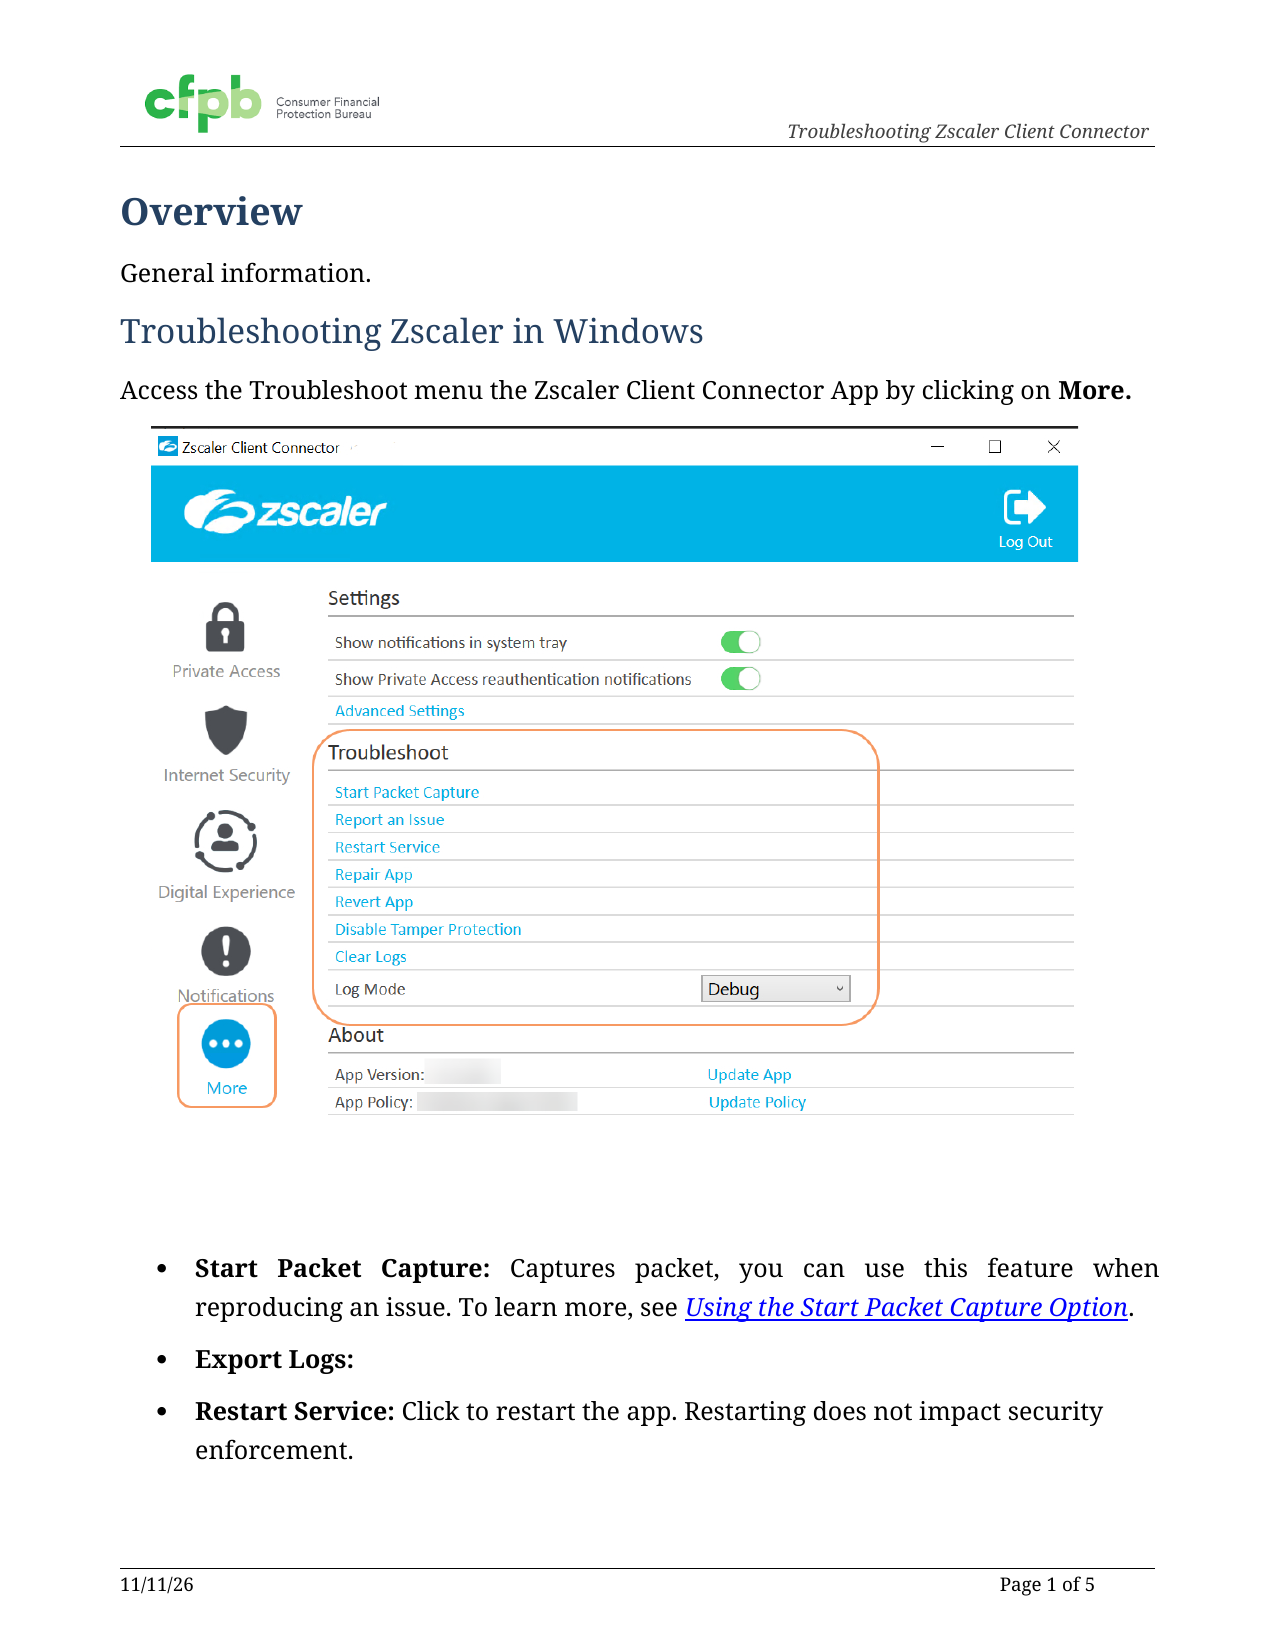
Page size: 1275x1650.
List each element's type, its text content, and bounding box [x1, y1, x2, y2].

picture [205, 501, 254, 533]
text General information. [120, 256, 1155, 290]
picture [1015, 491, 1045, 523]
list Start Packet Capture: Captures packet, you can use this feature when reproducing an issue. To learn more, see Using the Start Packet Capture Option. [157, 1251, 1161, 1324]
list Export Logs: [157, 1342, 1161, 1376]
text Overview [120, 185, 1155, 236]
picture [150, 563, 1077, 609]
picture [150, 426, 1077, 465]
list Restart Service: Click to restart the app. Restarting does not impact security enforcement. [157, 1393, 1161, 1467]
text Troubleshooting Zscaler in Windows [120, 308, 1155, 353]
picture [1005, 490, 1020, 524]
picture [185, 490, 234, 528]
picture [257, 503, 321, 525]
picture [120, 70, 401, 139]
text Access the Troubleshoot menu the Zscaler Client Connector App by clicking on More. [120, 372, 1155, 407]
picture [320, 496, 386, 525]
